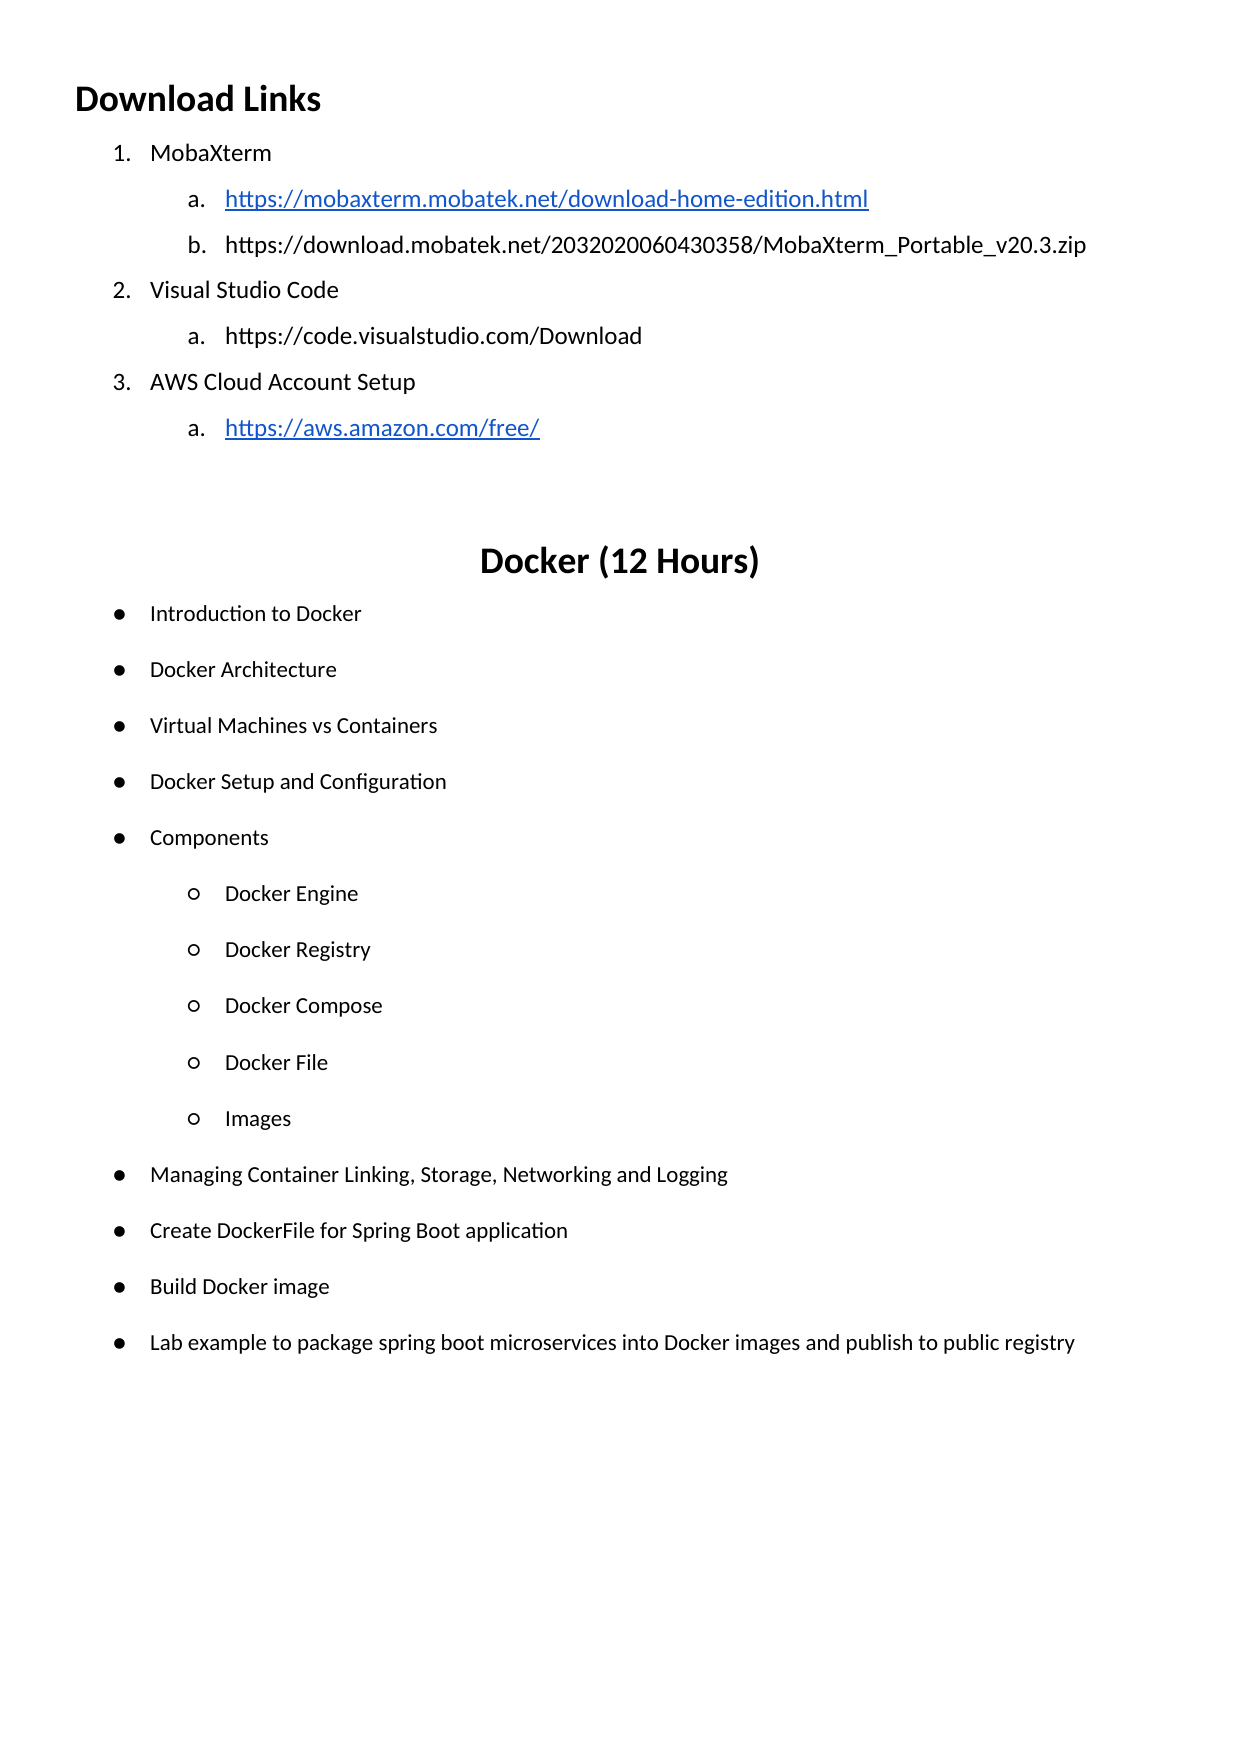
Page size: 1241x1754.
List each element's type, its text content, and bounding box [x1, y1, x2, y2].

list https://aws.amazon.com/free/ [187, 412, 1165, 442]
list Lab example to package spring boot microservices into Docker images and publish to public registry [112, 1328, 1165, 1356]
list Docker Registry [187, 936, 1165, 963]
list Components [112, 823, 1165, 851]
list Docker Compose [187, 992, 1165, 1019]
list Managing Container Linking, Storage, Networking and Logging [112, 1160, 1165, 1188]
list Docker Architecture [112, 655, 1165, 683]
list Virtual Machines vs Containers [112, 711, 1165, 739]
list Build Docker image [112, 1272, 1165, 1300]
list Images [187, 1104, 1165, 1132]
list https://download.mobatek.net/2032020060430358/MobaXterm_Portable_v20.3.zip [187, 229, 1165, 259]
list Introduction to Docker [112, 599, 1165, 627]
list Docker Setup and Configuration [112, 767, 1165, 795]
list MobaXterm [112, 137, 1165, 168]
list https://code.visualstudio.com/Download [187, 320, 1165, 351]
text Download Links [75, 75, 1165, 121]
list Visual Studio Code [112, 275, 1165, 305]
text Docker (12 Hours) [75, 537, 1165, 583]
list AWS Cloud Account Setup [112, 366, 1165, 397]
list https://mobaxterm.mobatek.net/download-home-edition.html [187, 183, 1165, 214]
list Create DockerFile for Spring Boot application [112, 1216, 1165, 1244]
list Docker File [187, 1048, 1165, 1076]
list Docker Engine [187, 879, 1165, 907]
